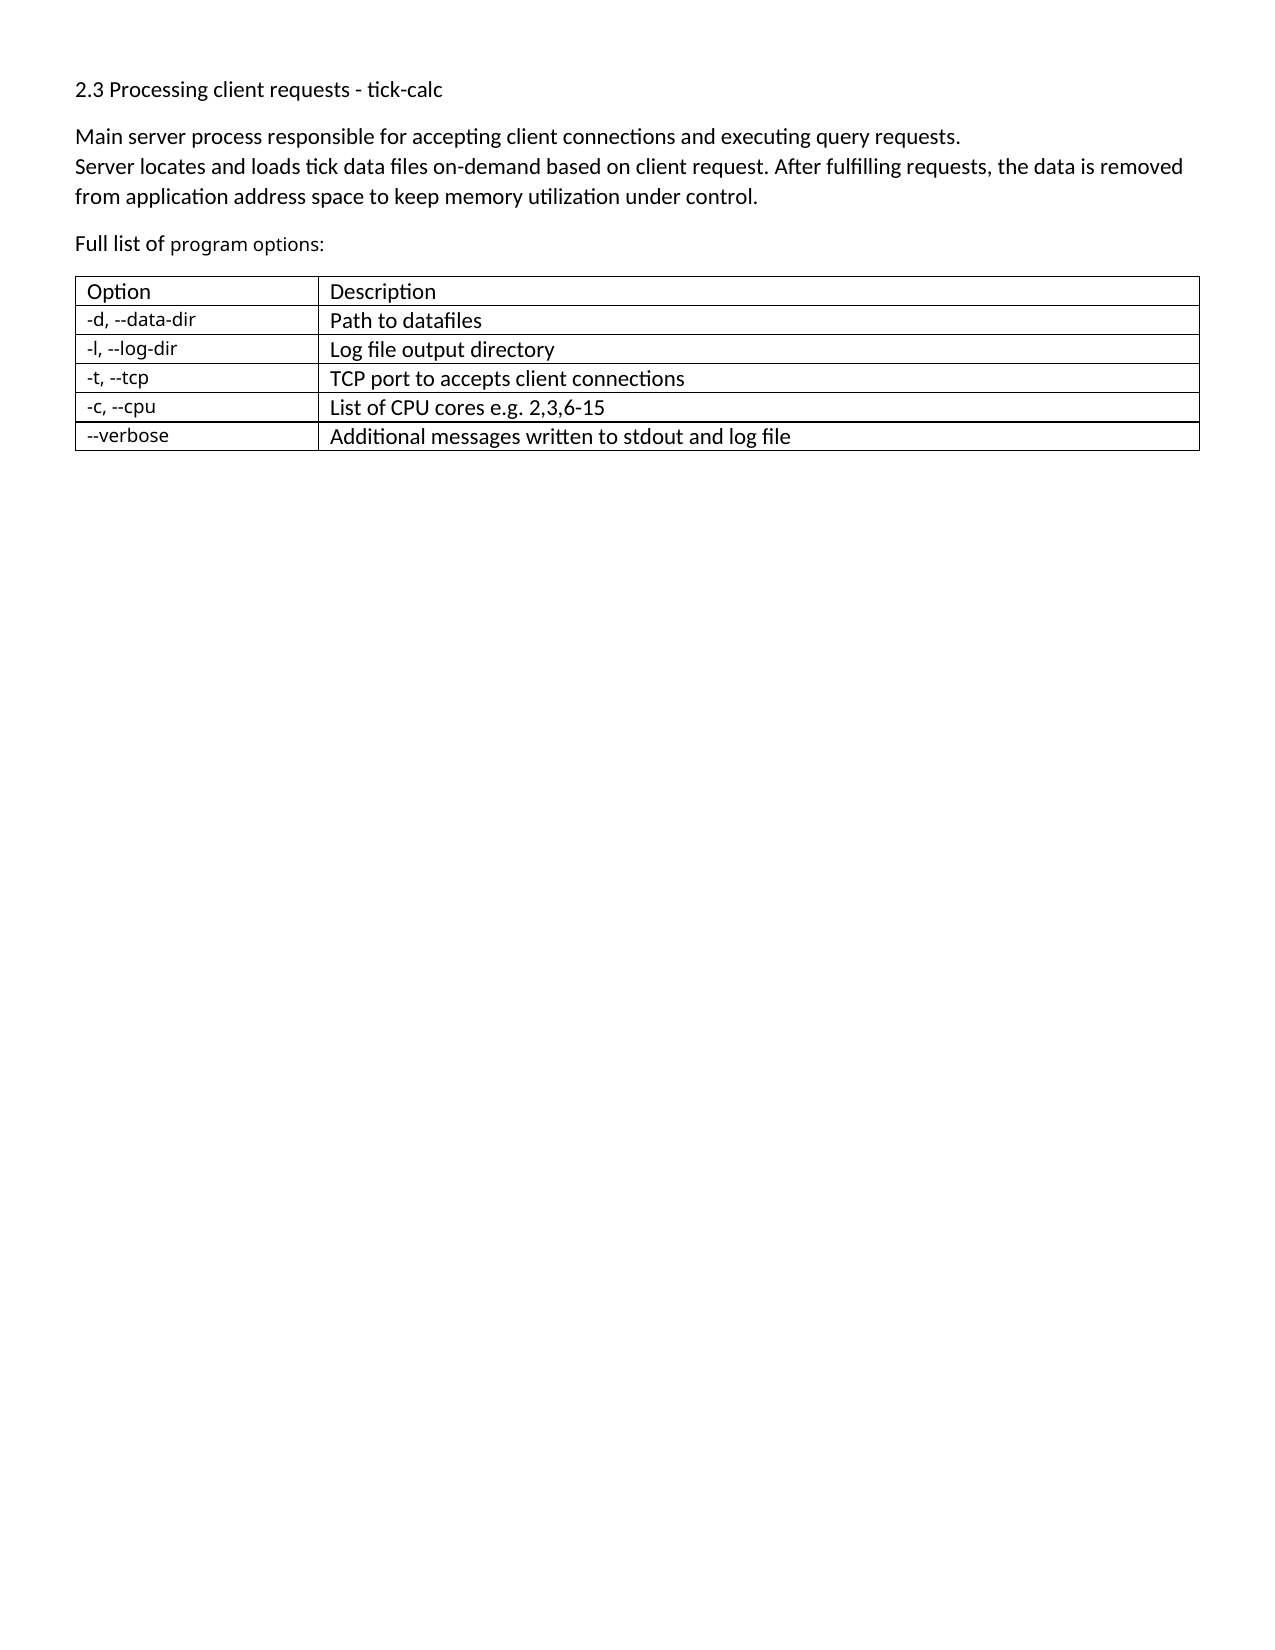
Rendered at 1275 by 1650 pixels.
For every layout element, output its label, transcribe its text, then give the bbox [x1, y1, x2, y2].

table_header Description [319, 277, 1199, 305]
text Full list of program options: [75, 229, 1200, 257]
table_cell -c, --cpu [76, 393, 318, 421]
text 2.3 Processing client requests - tick-calc [75, 75, 1200, 103]
table_cell Additional messages written to stdout and log file [319, 423, 1199, 450]
table_cell Log file output directory [319, 335, 1199, 363]
table_cell -l, --log-dir [76, 335, 318, 363]
table_cell -t, --tcp [76, 364, 318, 392]
text Main server process responsible for accepting client connections and executing query requests. Server locates and loads tick data files on-demand based on client request. After fulfilling requests, the data is removed from application address space to keep memory utilization under control. [75, 122, 1200, 210]
table_cell List of CPU cores e.g. 2,3,6-15 [319, 393, 1199, 421]
table_cell --verbose [76, 423, 318, 450]
table_header Option [76, 277, 318, 305]
table_cell Path to datafiles [319, 306, 1199, 334]
table_cell TCP port to accepts client connections [319, 364, 1199, 392]
table_cell -d, --data-dir [76, 306, 318, 334]
